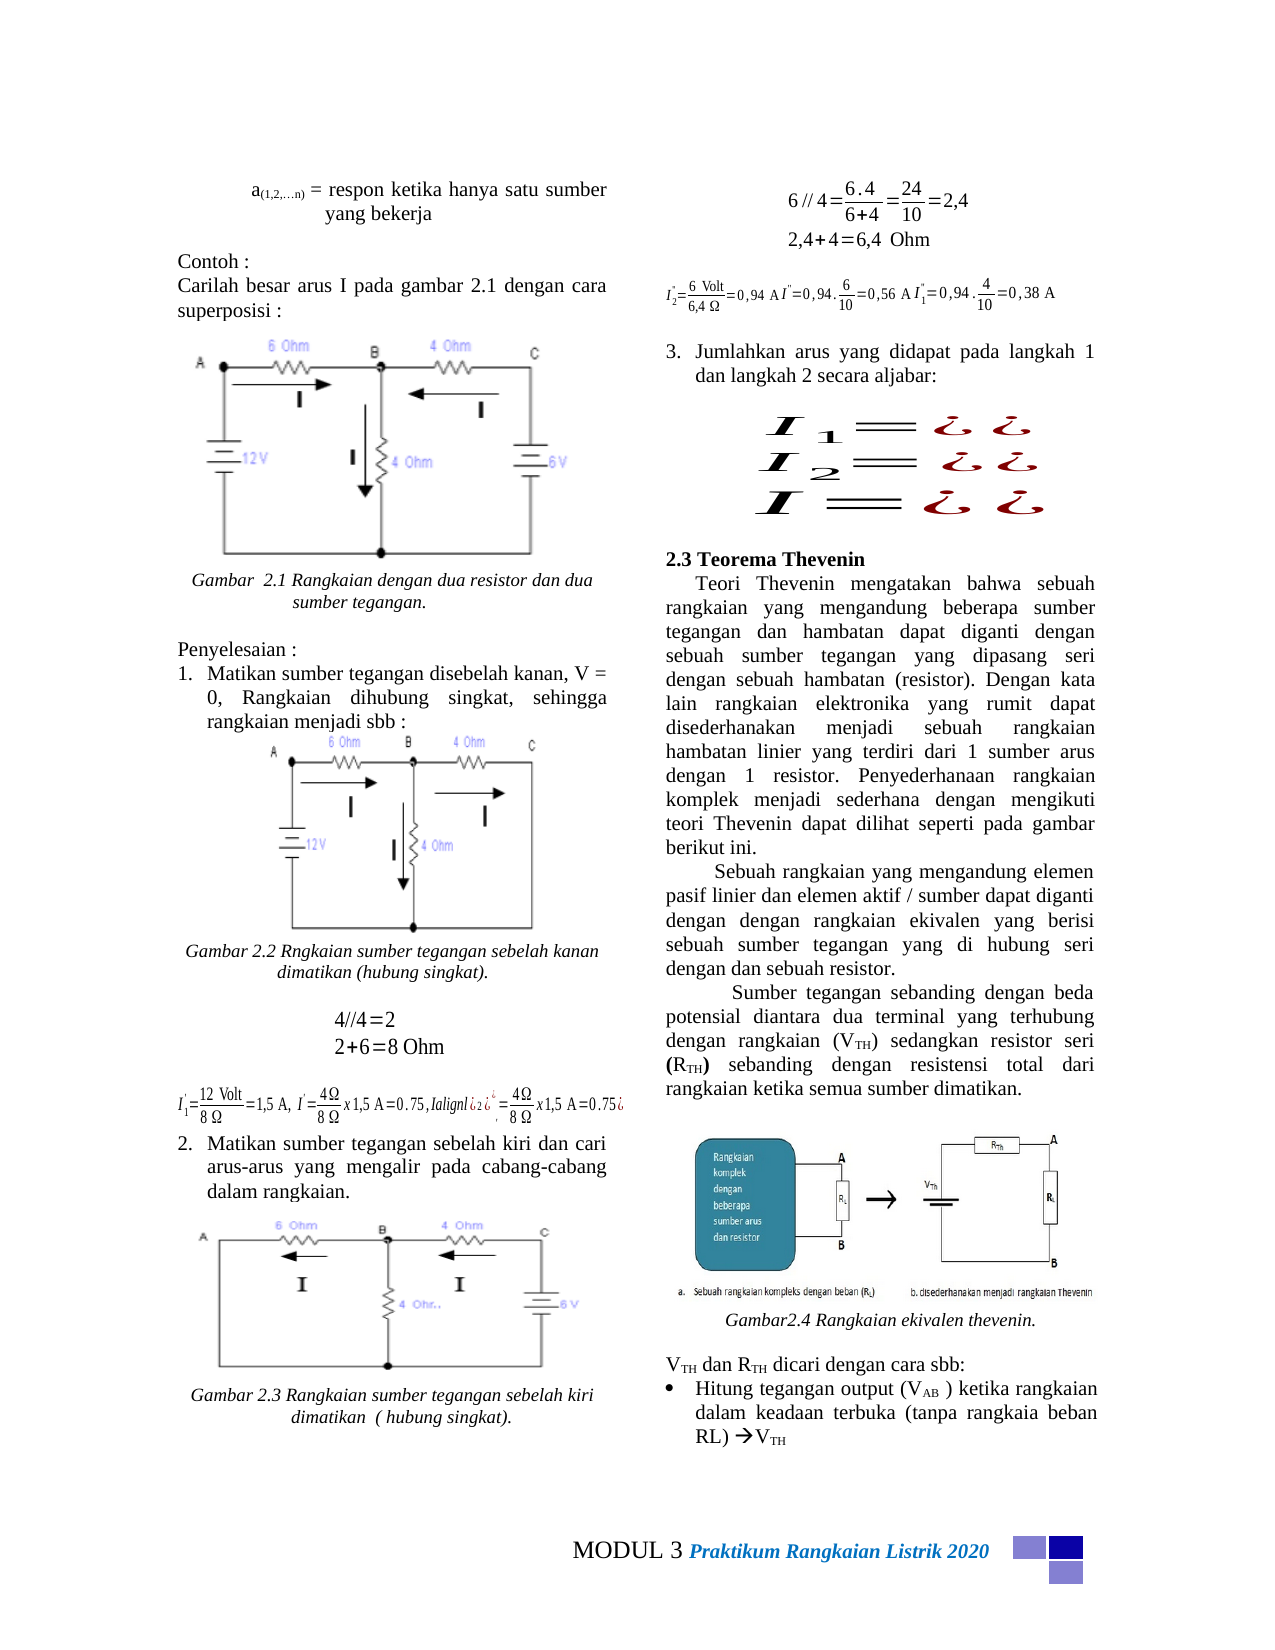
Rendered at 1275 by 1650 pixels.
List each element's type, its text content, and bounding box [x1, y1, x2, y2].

text Teori Thevenin mengatakan bahwa sebuah rangkaian yang mengandung beberapa sumber tegangan dan hambatan dapat diganti dengan sebuah sumber tegangan yang dipasang seri dengan sebuah hambatan (resistor). Dengan kata lain rangkaian elektronika yang rumit dapat disederhanakan menjadi sebuah rangkaian hambatan linier yang terdiri dari 1 sumber arus dengan 1 resistor. Penyederhanaan rangkaian komplek menjadi sederhana dengan mengikuti teori Thevenin dapat dilihat seperti pada gambar berikut ini. [666, 571, 1096, 859]
picture [177, 1202, 598, 1384]
list Matikan sumber tegangan disebelah kanan, V = 0, Rangkaian dihubung singkat, sehingga rangkaian menjadi sbb : [177, 661, 607, 733]
text Gambar2.4 Rangkaian ekivalen thevenin. [666, 1309, 1096, 1331]
picture [257, 732, 565, 940]
text a(1,2,…n) = respon ketika hanya satu sumber yang bekerja [251, 177, 607, 225]
text Sumber tegangan sebanding dengan beda potensial diantara dua terminal yang terhubung dengan rangkaian (VTH) sedangkan resistor seri (RTH) sebanding dengan resistensi total dari rangkaian ketika semua sumber dimatikan. [666, 980, 1095, 1100]
list Hitung tegangan output (VAB ) ketika rangkaian dalam keadaan terbuka (tanpa rangkaia beban RL) VTH [666, 1376, 1098, 1448]
text Penyelesaian : [177, 636, 607, 661]
text Carilah besar arus I pada gambar 2.1 dengan cara superposisi : [177, 273, 607, 322]
list Jumlahkan arus yang didapat pada langkah 1 dan langkah 2 secara aljabar: [666, 339, 1096, 387]
text VTH dan RTH dicari dengan cara sbb: [666, 1352, 1098, 1376]
text Gambar 2.3 Rangkaian sumber tegangan sebelah kiri dimatikan ( hubung singkat). [177, 1384, 607, 1427]
text 2.3 Teorema Thevenin [666, 547, 1096, 571]
text Contoh : [177, 249, 607, 273]
list Matikan sumber tegangan sebelah kiri dan cari arus-arus yang mengalir pada cabang-cabang dalam rangkaian. [177, 1130, 607, 1203]
picture [665, 1124, 1098, 1309]
text Gambar 2.2 Rngkaian sumber tegangan sebelah kanan dimatikan (hubung singkat). [158, 940, 607, 983]
text Gambar 2.1 Rangkaian dengan dua resistor dan dua sumber tegangan. [112, 569, 607, 612]
text Sebuah rangkaian yang mengandung elemen pasif linier dan elemen aktif / sumber dapat diganti dengan dengan rangkaian ekivalen yang berisi sebuah sumber tegangan yang di hubung seri dengan dan sebuah resistor. [666, 859, 1095, 980]
picture [177, 321, 587, 570]
